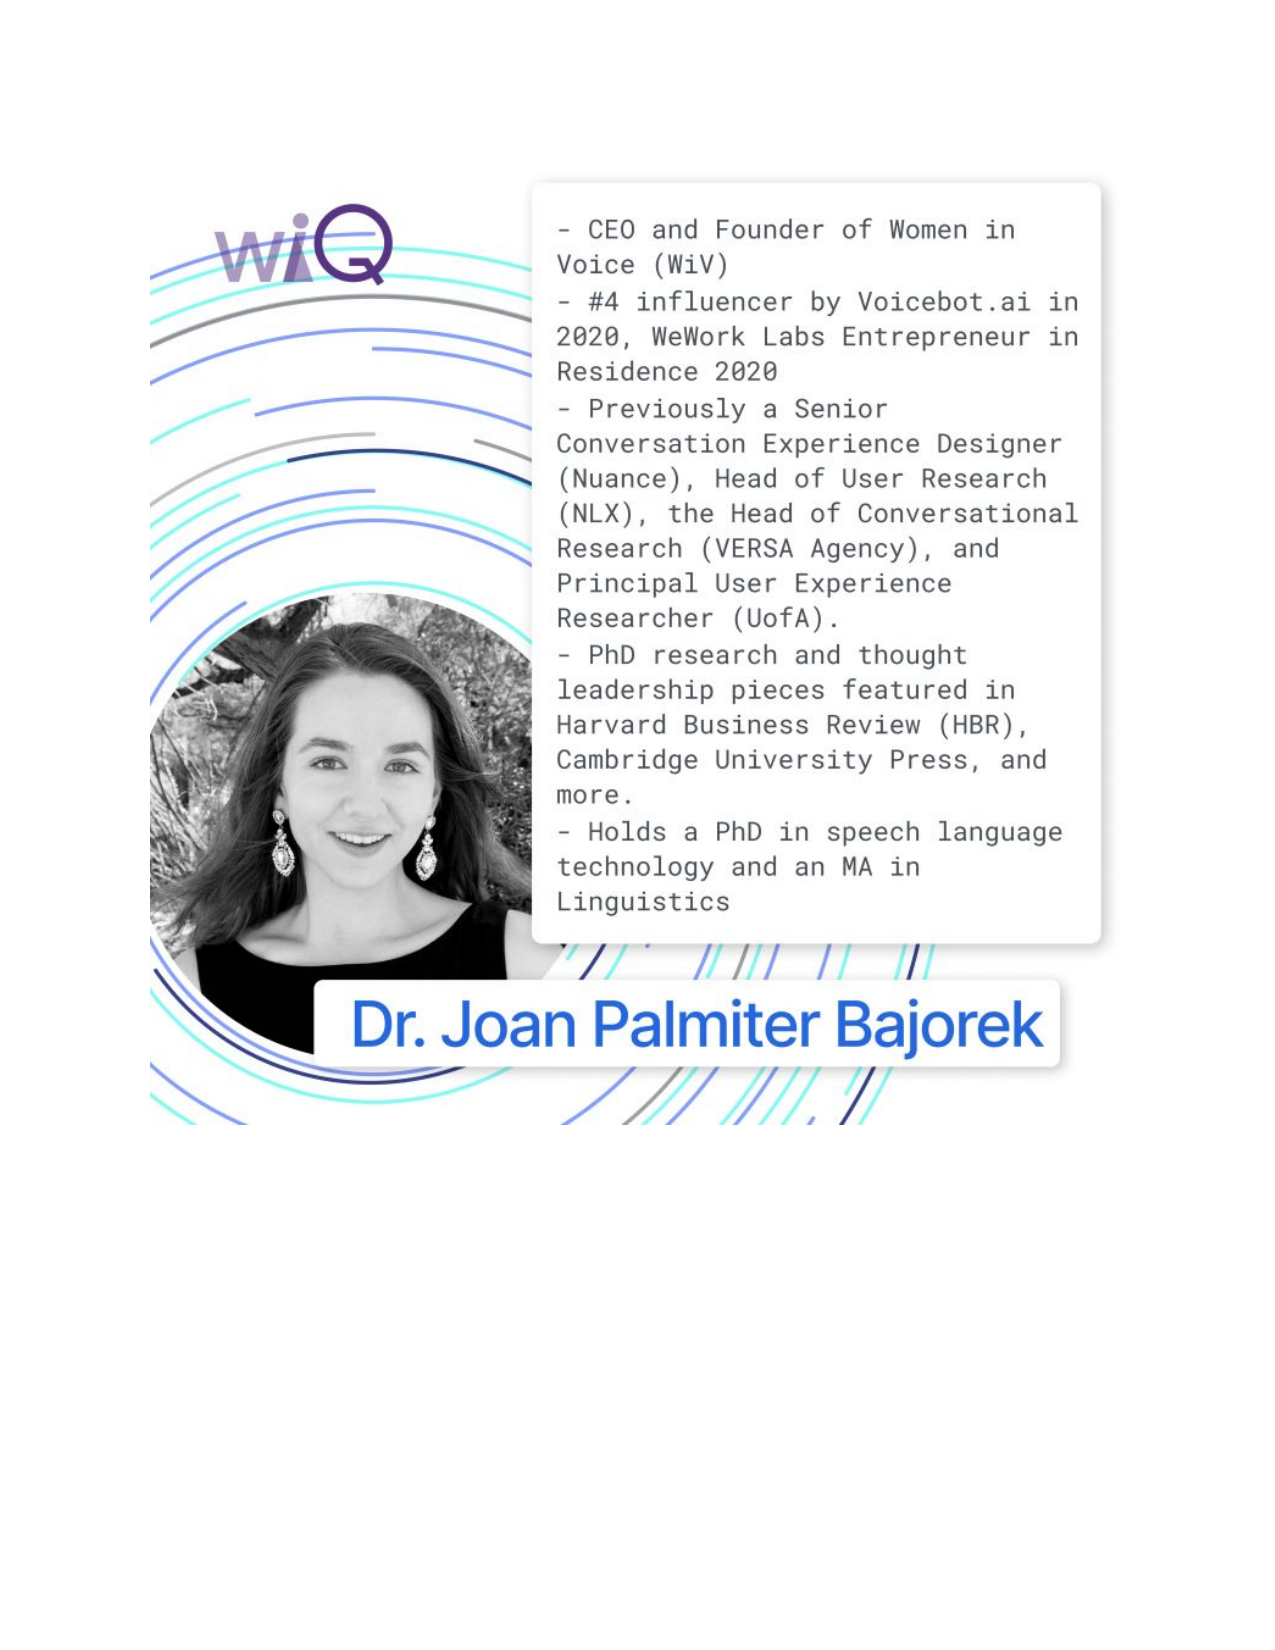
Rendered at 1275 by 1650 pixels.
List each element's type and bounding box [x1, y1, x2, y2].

picture [150, 150, 1125, 1125]
